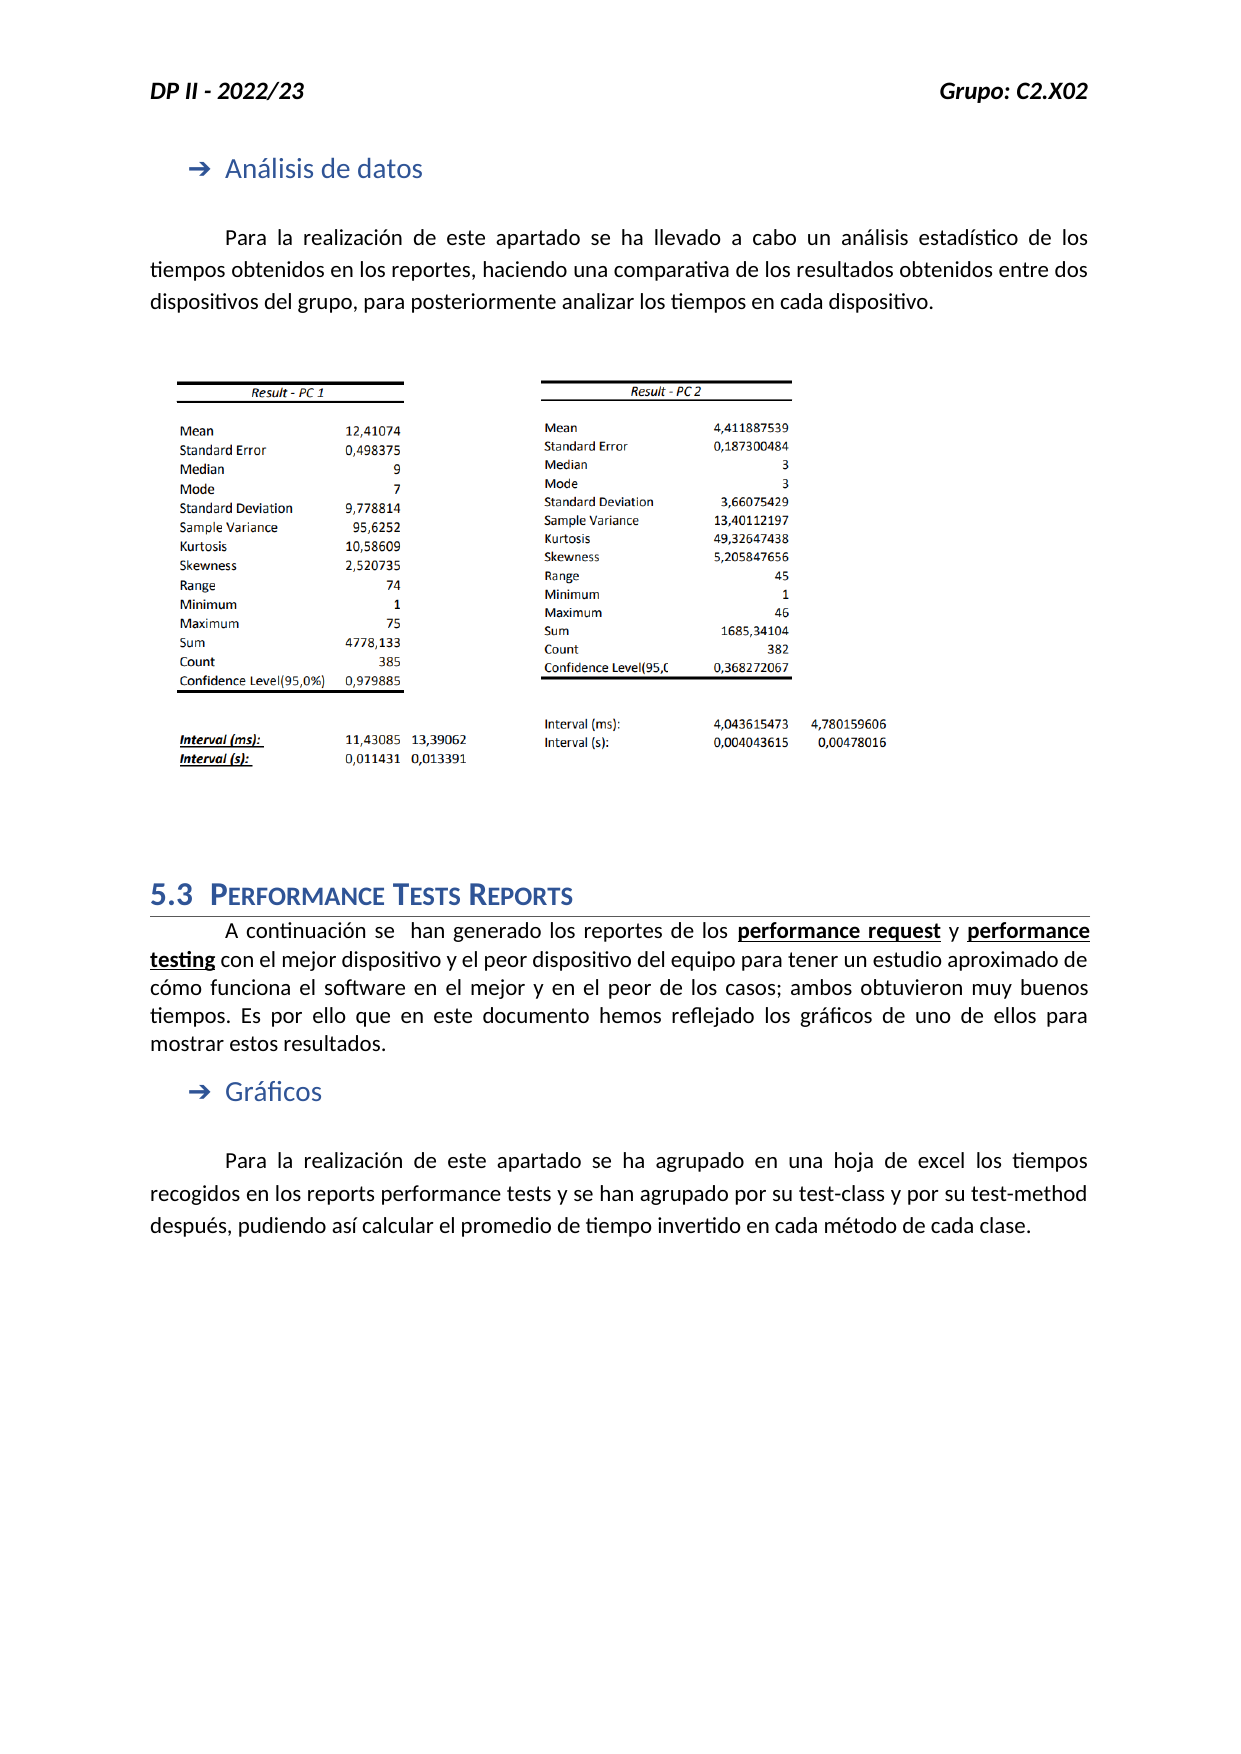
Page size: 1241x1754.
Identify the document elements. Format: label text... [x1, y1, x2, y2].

text Para la realización de este apartado se ha agrupado en una hoja de excel los tiempos recogidos en los reports performance tests y se han agrupado por su test-class y por su test-method después, pudiendo así calcular el promedio de tiempo invertido en cada método de cada clase. [150, 1147, 1090, 1239]
text Para la realización de este apartado se ha llevado a cabo un análisis estadístico de los tiempos obtenidos en los reportes, haciendo una comparativa de los resultados obtenidos entre dos dispositivos del grupo, para posteriormente analizar los tiempos en cada dispositivo. [150, 223, 1090, 316]
picture [150, 354, 906, 786]
list Gráficos [187, 1073, 1090, 1109]
text A continuación se han generado los reportes de los performance request y performance testing con el mejor dispositivo y el peor dispositivo del equipo para tener un estudio aproximado de cómo funciona el software en el mejor y en el peor de los casos; ambos obtuvieron muy buenos tiempos. Es por ello que en este documento hemos reflejado los gráficos de uno de ellos para mostrar estos resultados. [150, 917, 1090, 1057]
subtitle Performance Tests Reports [150, 873, 1090, 916]
list Análisis de datos [187, 150, 1090, 186]
